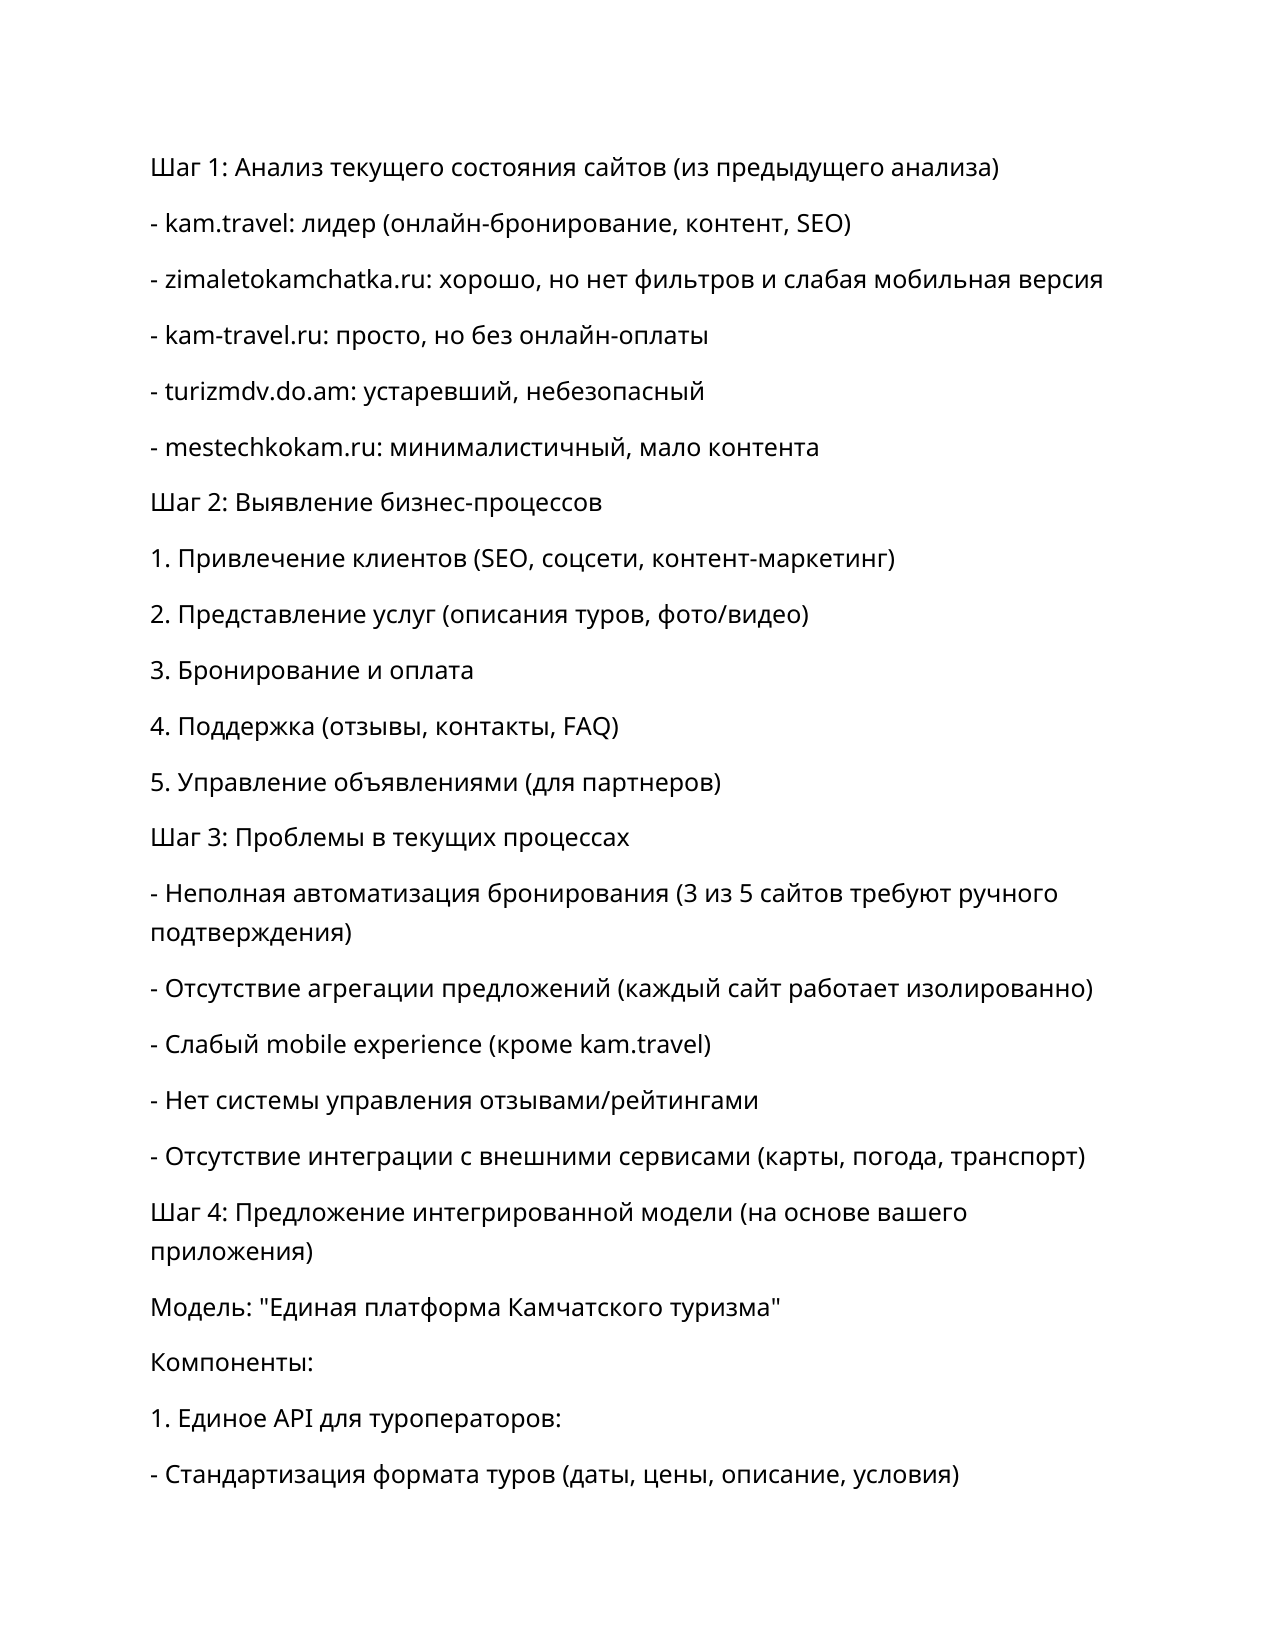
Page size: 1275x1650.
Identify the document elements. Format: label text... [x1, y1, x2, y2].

text 2. Представление услуг (описания туров, фото/видео) [150, 597, 1125, 631]
text 5. Управление объявлениями (для партнеров) [150, 764, 1125, 798]
text 4. Поддержка (отзывы, контакты, FAQ) [150, 708, 1125, 742]
text 1. Привлечение клиентов (SEO, соцсети, контент-маркетинг) [150, 541, 1125, 575]
text - Нет системы управления отзывами/рейтингами [150, 1082, 1125, 1117]
text Шаг 2: Выявление бизнес-процессов [150, 485, 1125, 519]
text 1. Единое API для туроператоров: [150, 1401, 1125, 1435]
text Шаг 3: Проблемы в текущих процессах [150, 820, 1125, 854]
text - zimaletokamchatka.ru: хорошо, но нет фильтров и слабая мобильная версия [150, 262, 1125, 296]
text - Стандартизация формата туров (даты, цены, описание, условия) [150, 1457, 1125, 1491]
text - kam-travel.ru: просто, но без онлайн-оплаты [150, 317, 1125, 352]
text Модель: "Единая платформа Камчатского туризма" [150, 1289, 1125, 1323]
text - Слабый mobile experience (кроме kam.travel) [150, 1027, 1125, 1061]
text - Отсутствие интеграции с внешними сервисами (карты, погода, транспорт) [150, 1138, 1125, 1172]
text Шаг 4: Предложение интегрированной модели (на основе вашего приложения) [150, 1194, 1125, 1267]
text - mestechkokam.ru: минималистичный, мало контента [150, 429, 1125, 463]
text - Неполная автоматизация бронирования (3 из 5 сайтов требуют ручного подтверждения) [150, 876, 1125, 949]
text - Отсутствие агрегации предложений (каждый сайт работает изолированно) [150, 971, 1125, 1005]
text - turizmdv.do.am: устаревший, небезопасный [150, 373, 1125, 407]
text 3. Бронирование и оплата [150, 652, 1125, 687]
text Шаг 1: Анализ текущего состояния сайтов (из предыдущего анализа) [150, 150, 1125, 184]
text Компоненты: [150, 1345, 1125, 1379]
text - kam.travel: лидер (онлайн-бронирование, контент, SEO) [150, 206, 1125, 240]
